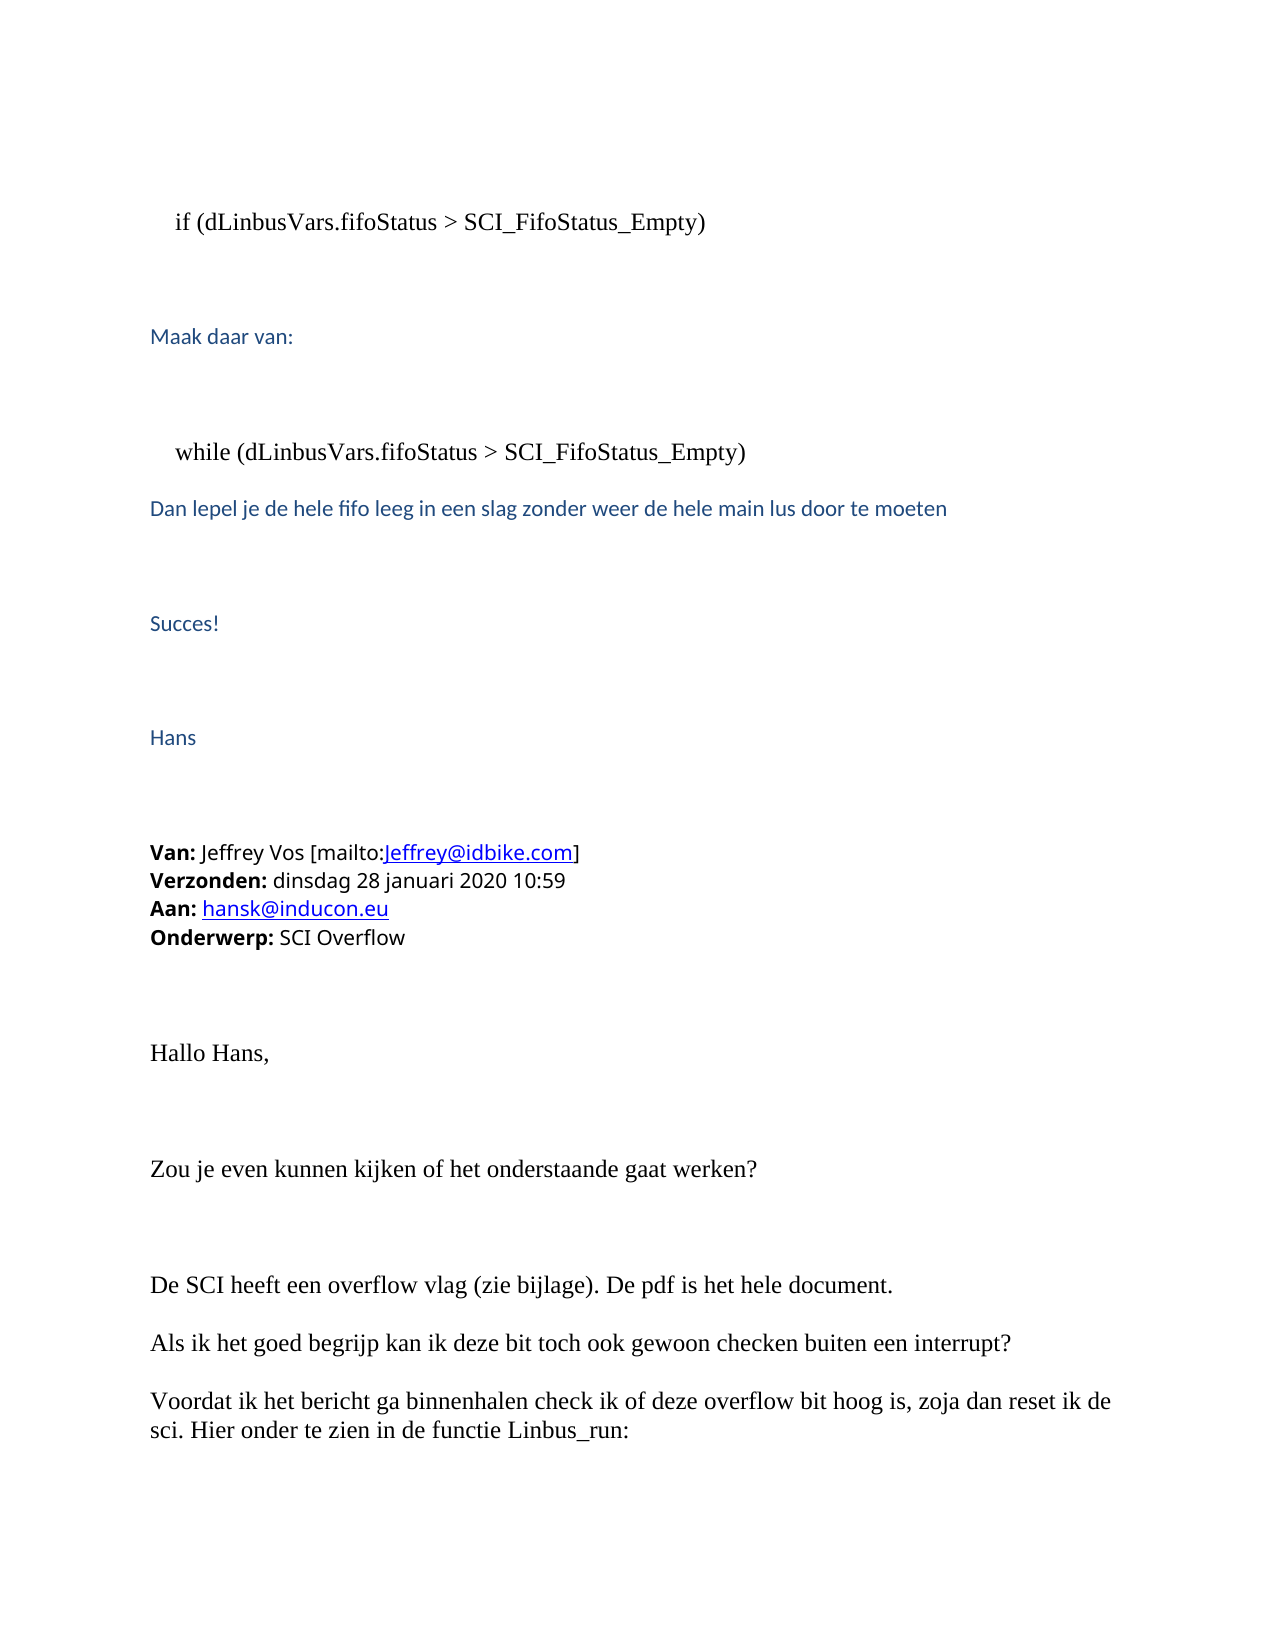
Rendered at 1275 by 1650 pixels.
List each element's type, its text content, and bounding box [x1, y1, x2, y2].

text Succes! [150, 609, 1125, 637]
text Dan lepel je de hele fifo leeg in een slag zonder weer de hele main lus door te moeten [150, 494, 1125, 523]
text if (dLinbusVars.fifoStatus > SCI_FifoStatus_Empty) [150, 207, 1125, 236]
text Maak daar van: [150, 322, 1125, 350]
text Hans [150, 723, 1125, 751]
text Hallo Hans, [150, 1038, 1125, 1067]
text Zou je even kunnen kijken of het onderstaande gaat werken? [150, 1154, 1125, 1183]
text De SCI heeft een overflow vlag (zie bijlage). De pdf is het hele document. [150, 1270, 1125, 1299]
text Voordat ik het bericht ga binnenhalen check ik of deze overflow bit hoog is, zoja dan reset ik de sci. Hier onder te zien in de functie Linbus_run: [150, 1386, 1125, 1443]
text Als ik het goed begrijp kan ik deze bit toch ook gewoon checken buiten een interrupt? [150, 1328, 1125, 1357]
text Van: Jeffrey Vos [mailto:Jeffrey@idbike.com] Verzonden: dinsdag 28 januari 2020 10:59 Aan: hansk@inducon.eu Onderwerp: SCI Overflow [150, 838, 1125, 951]
text while (dLinbusVars.fifoStatus > SCI_FifoStatus_Empty) [150, 437, 1125, 465]
